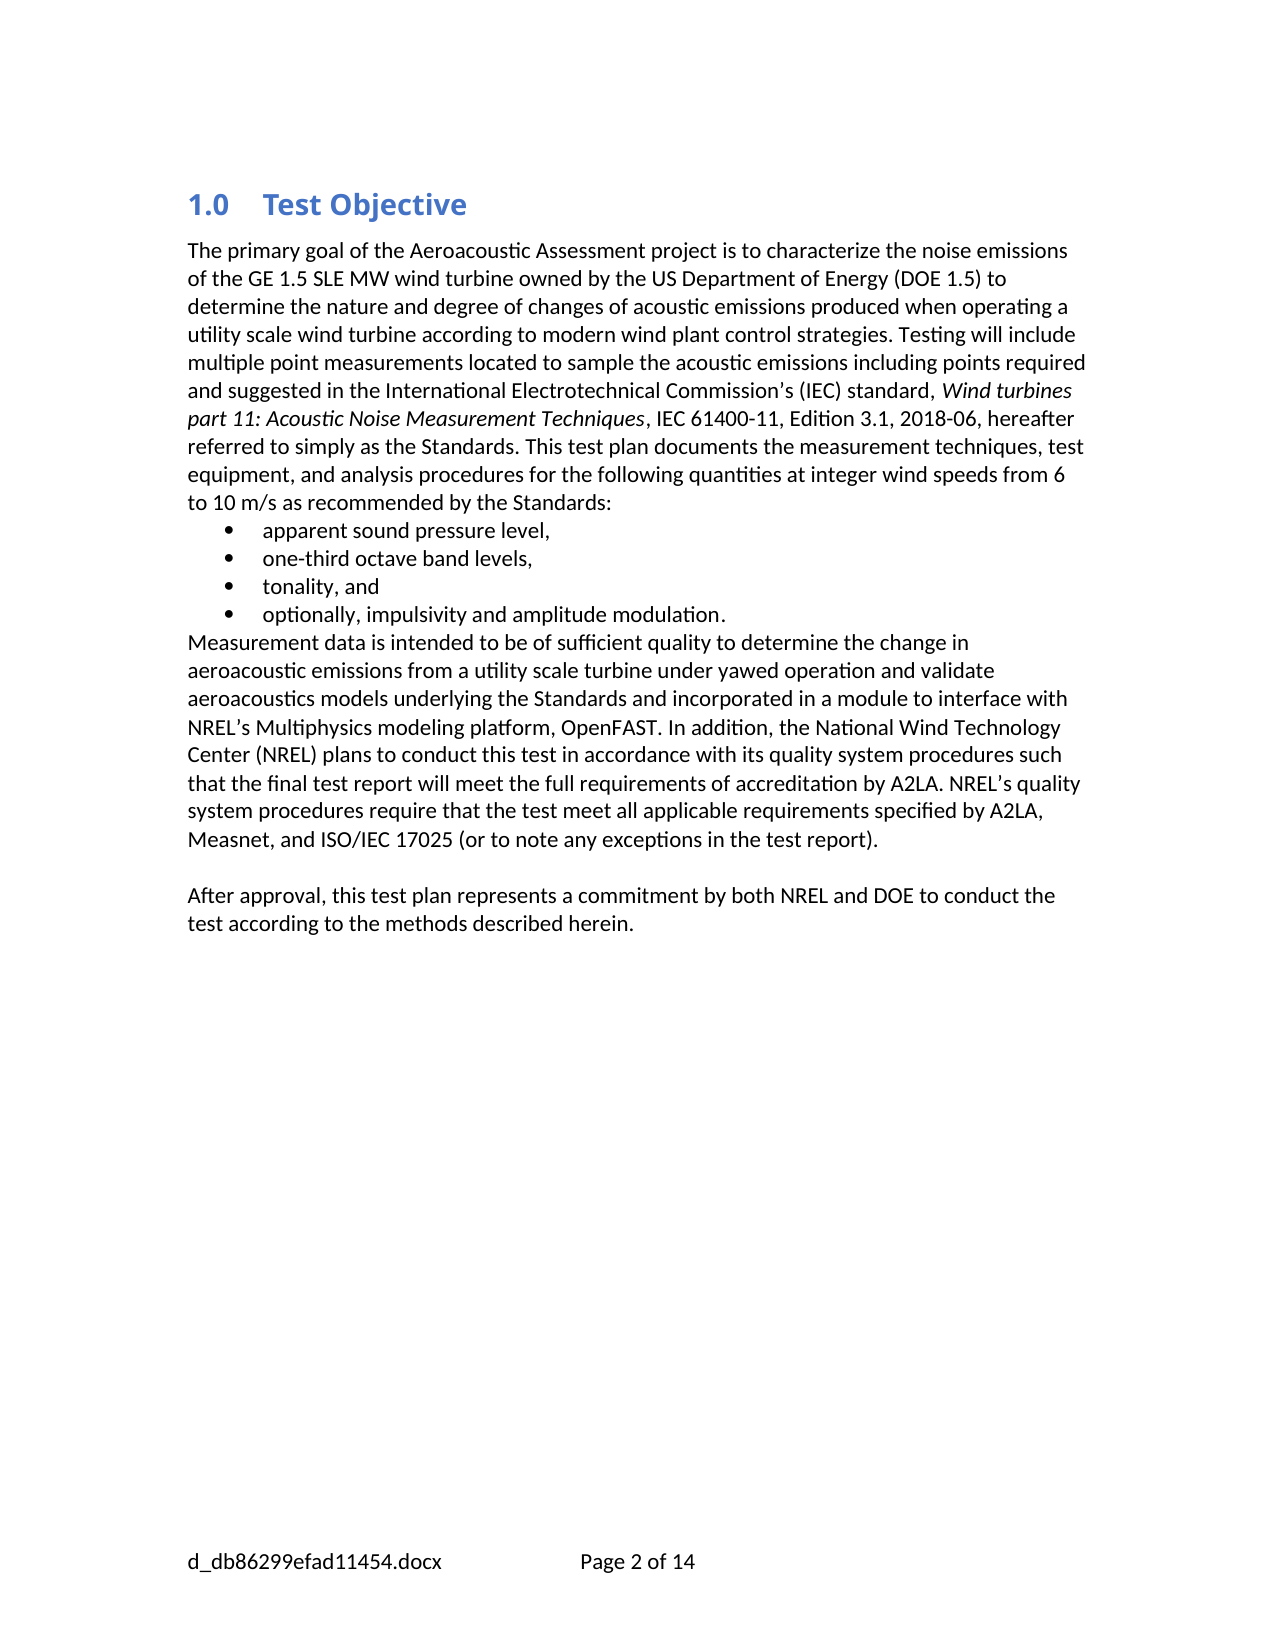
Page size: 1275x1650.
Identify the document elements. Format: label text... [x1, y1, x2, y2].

subtitle Test Objective [187, 184, 1087, 224]
list apparent sound pressure level, [225, 516, 1087, 544]
list tonality, and [225, 572, 1087, 601]
list optionally, impulsivity and amplitude modulation. [225, 601, 1087, 628]
text Measurement data is intended to be of sufficient quality to determine the change in aeroacoustic emissions from a utility scale turbine under yawed operation and validate aeroacoustics models underlying the Standards and incorporated in a module to interface with NREL’s Multiphysics modeling platform, OpenFAST. In addition, the National Wind Technology Center (NREL) plans to conduct this test in accordance with its quality system procedures such that the final test report will meet the full requirements of accreditation by A2LA. NREL’s quality system procedures require that the test meet all applicable requirements specified by A2LA, Measnet, and ISO/IEC 17025 (or to note any exceptions in the test report). [187, 628, 1087, 853]
text After approval, this test plan represents a commitment by both NREL and DOE to conduct the test according to the methods described herein. [187, 881, 1087, 937]
list one-third octave band levels, [225, 544, 1087, 572]
text The primary goal of the Aeroacoustic Assessment project is to characterize the noise emissions of the GE 1.5 SLE MW wind turbine owned by the US Department of Energy (DOE 1.5) to determine the nature and degree of changes of acoustic emissions produced when operating a utility scale wind turbine according to modern wind plant control strategies. Testing will include multiple point measurements located to sample the acoustic emissions including points required and suggested in the International Electrotechnical Commission’s (IEC) standard, Wind turbines part 11: Acoustic Noise Measurement Techniques, IEC 61400-11, Edition 3.1, 2018-06, hereafter referred to simply as the Standards. This test plan documents the measurement techniques, test equipment, and analysis procedures for the following quantities at integer wind speeds from 6 to 10 m/s as recommended by the Standards: [187, 236, 1087, 516]
